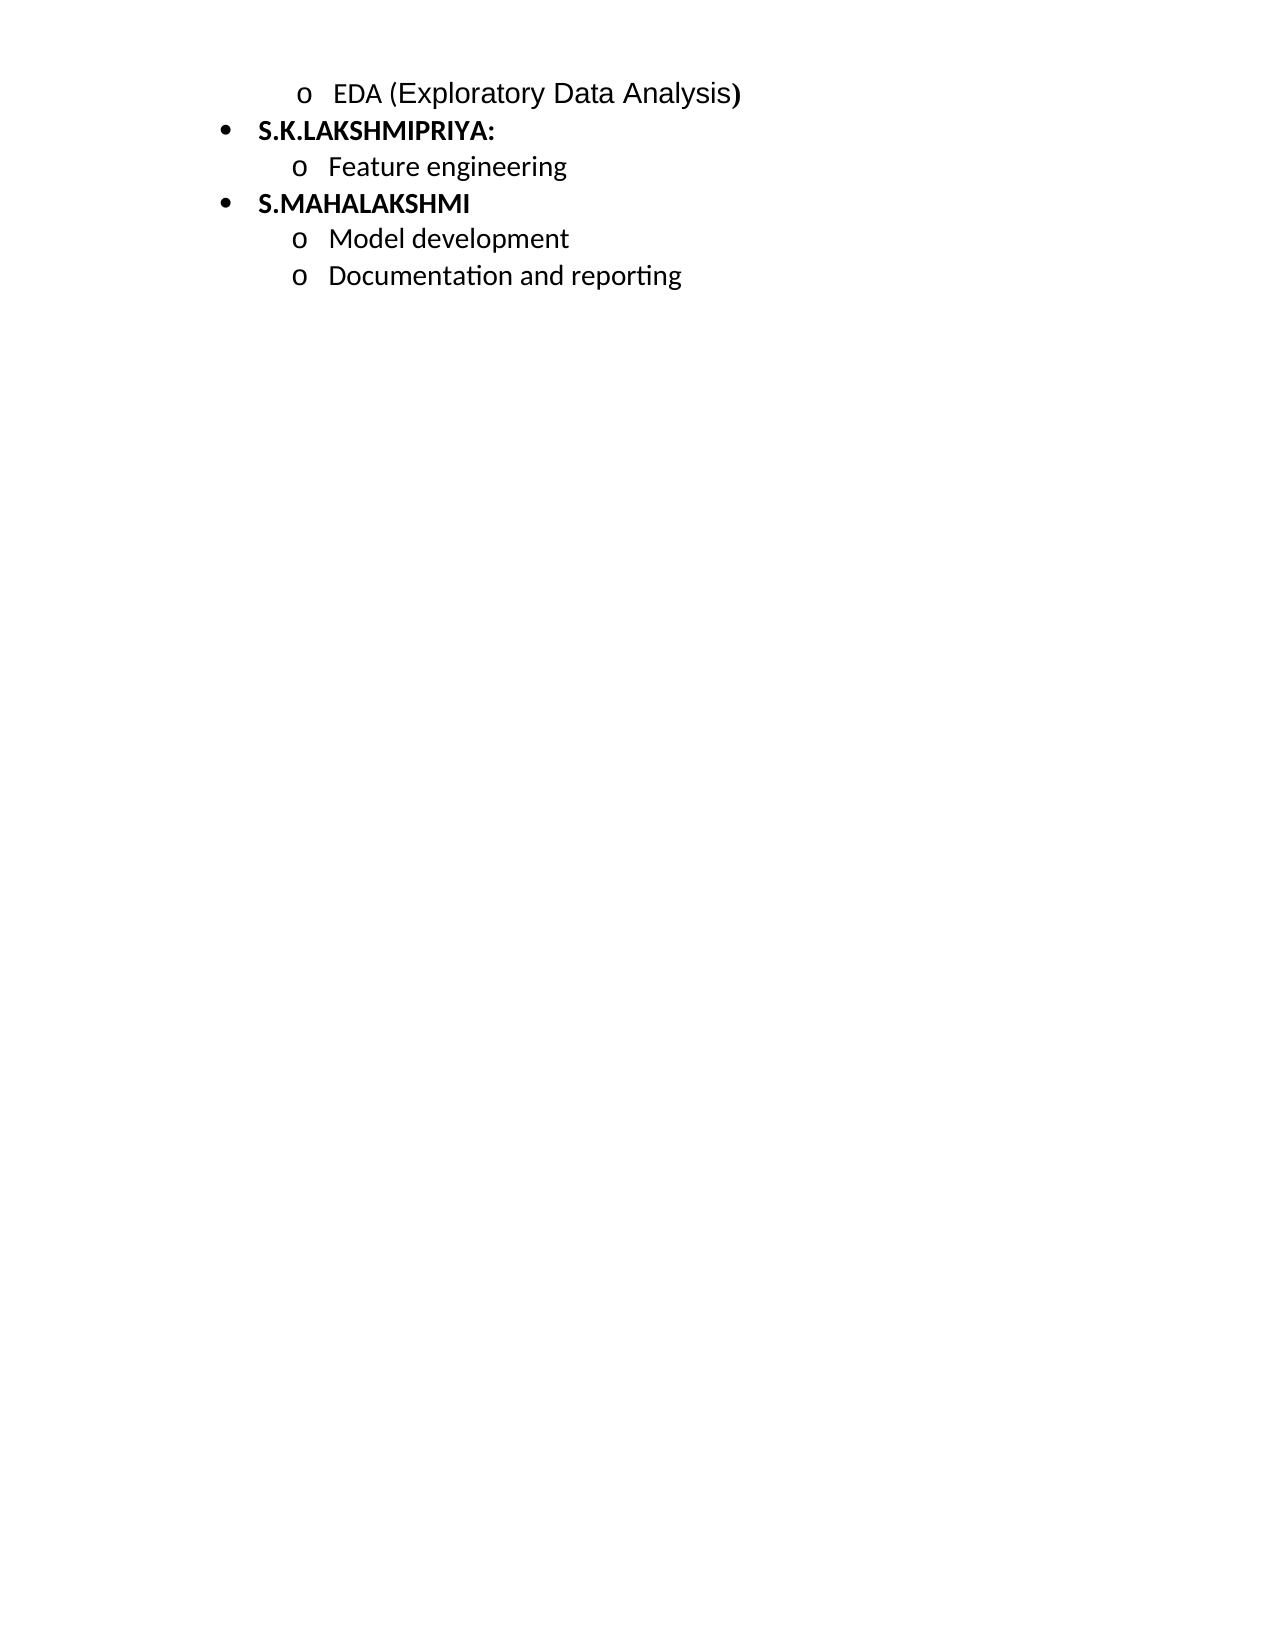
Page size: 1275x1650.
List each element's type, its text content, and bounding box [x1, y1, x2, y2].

list S.K.LAKSHMIPRIYA: [208, 112, 1200, 148]
list Model development [282, 220, 1200, 257]
list Documentation and reporting [282, 257, 1200, 294]
list Feature engineering [282, 148, 1200, 185]
list EDA (Exploratory Data Analysis) [287, 75, 1200, 112]
list S.MAHALAKSHMI [208, 185, 1200, 220]
